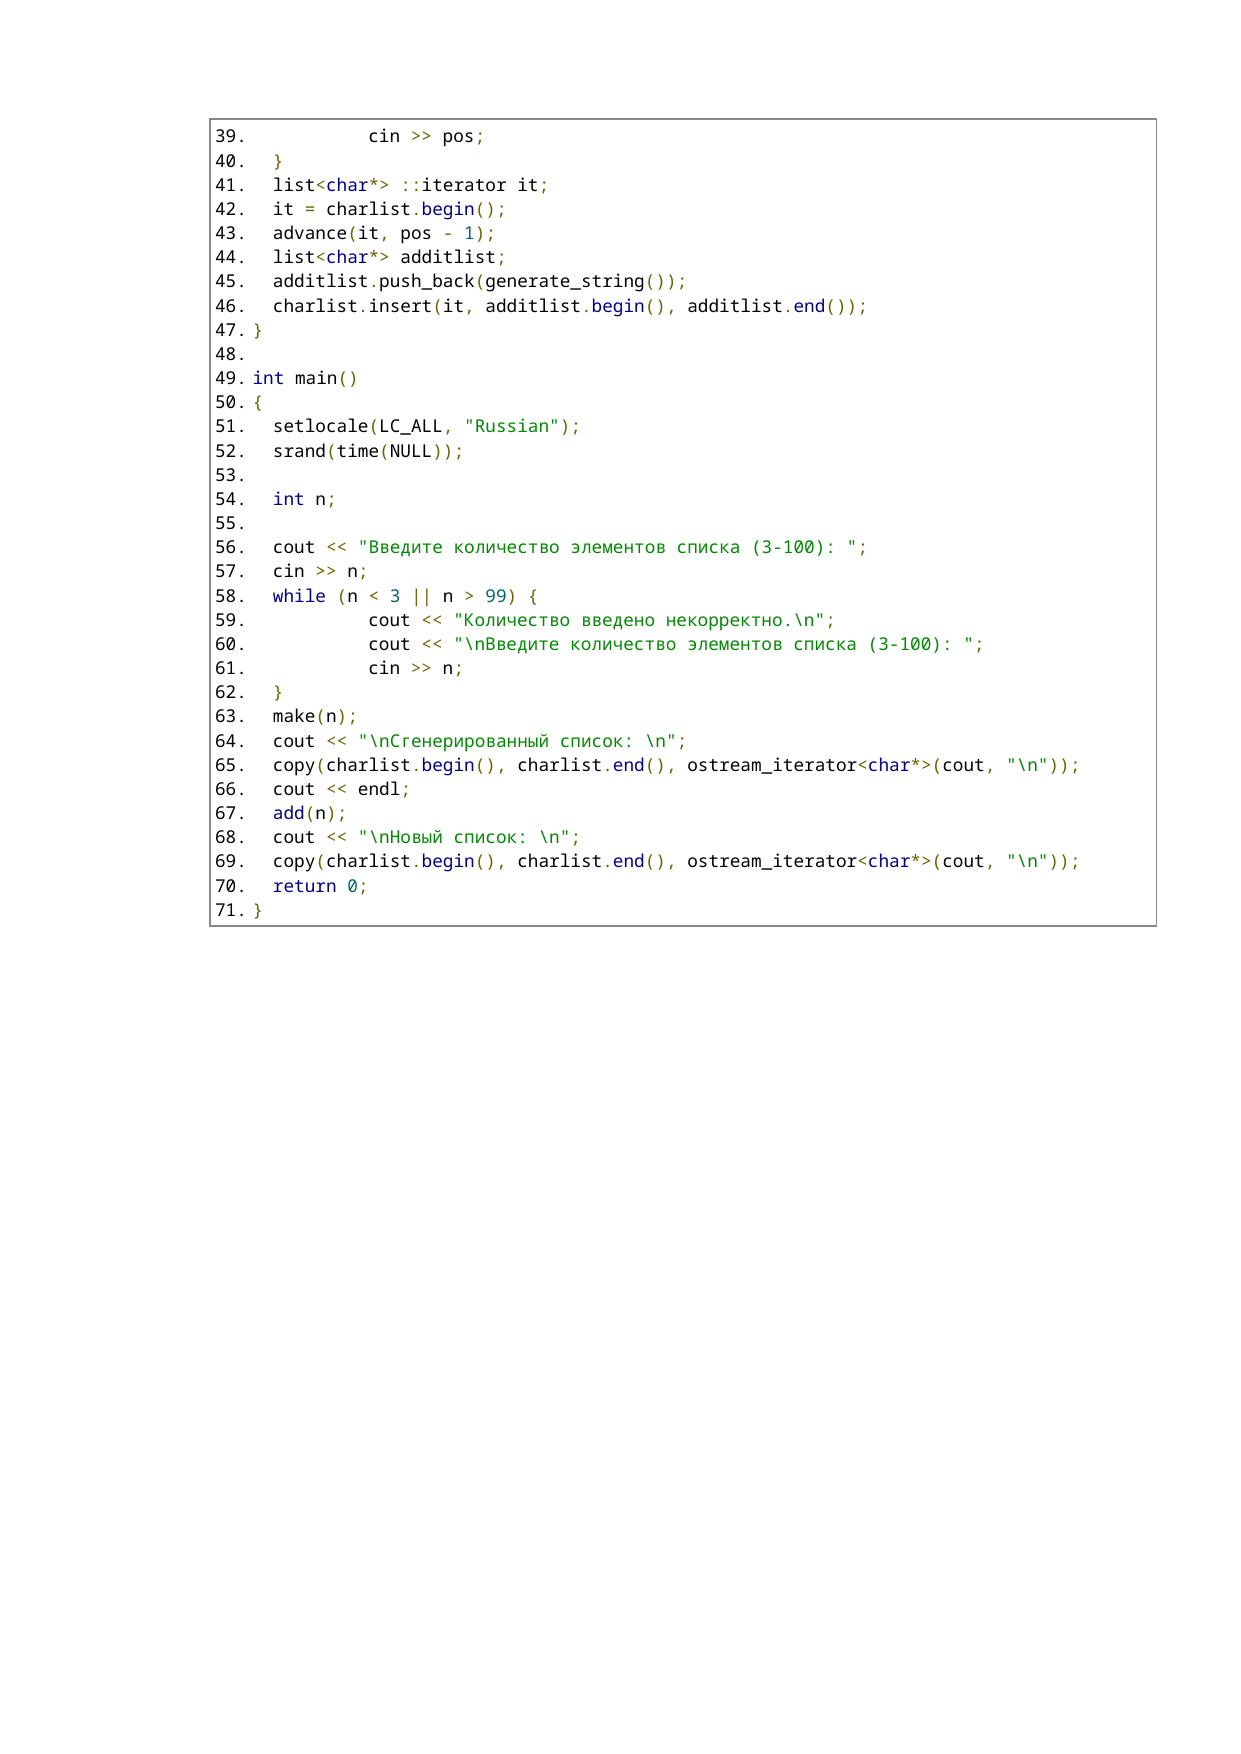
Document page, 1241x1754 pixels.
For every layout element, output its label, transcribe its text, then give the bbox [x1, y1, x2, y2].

list setlocale(LC_ALL, "Russian"); [211, 408, 1156, 432]
list cout << "Введите количество элементов списка (3-100): "; [211, 529, 1156, 553]
list cout << "\nНовый список: \n"; [211, 819, 1156, 843]
list advance(it, pos - 1); [211, 215, 1156, 239]
list } [211, 311, 1156, 341]
list cout << "\nВведите количество элементов списка (3-100): "; [211, 626, 1156, 650]
list int main() [211, 360, 1156, 384]
list additlist.push_back(generate_string()); [211, 263, 1156, 287]
list cout << "Количество введено некорректно.\n"; [211, 601, 1156, 626]
list int n; [211, 481, 1156, 511]
list cin >> n; [211, 650, 1156, 674]
list { [211, 384, 1156, 408]
list it = charlist.begin(); [211, 191, 1156, 215]
list } [211, 891, 1156, 925]
list make(n); [211, 698, 1156, 722]
list return 0; [211, 867, 1156, 891]
list while (n < 3 || n > 99) { [211, 577, 1156, 601]
list cin >> pos; [211, 120, 1156, 142]
list cin >> n; [211, 553, 1156, 577]
list } [211, 674, 1156, 698]
list list<char*> ::iterator it; [211, 166, 1156, 191]
list srand(time(NULL)); [211, 432, 1156, 462]
list } [211, 142, 1156, 166]
list charlist.insert(it, additlist.begin(), additlist.end()); [211, 287, 1156, 311]
list cout << "\nСгенерированный список: \n"; [211, 722, 1156, 746]
list add(n); [211, 795, 1156, 819]
list copy(charlist.begin(), charlist.end(), ostream_iterator<char*>(cout, "\n")); [211, 843, 1156, 867]
list copy(charlist.begin(), charlist.end(), ostream_iterator<char*>(cout, "\n")); [211, 746, 1156, 771]
list cout << endl; [211, 771, 1156, 795]
list list<char*> additlist; [211, 239, 1156, 263]
